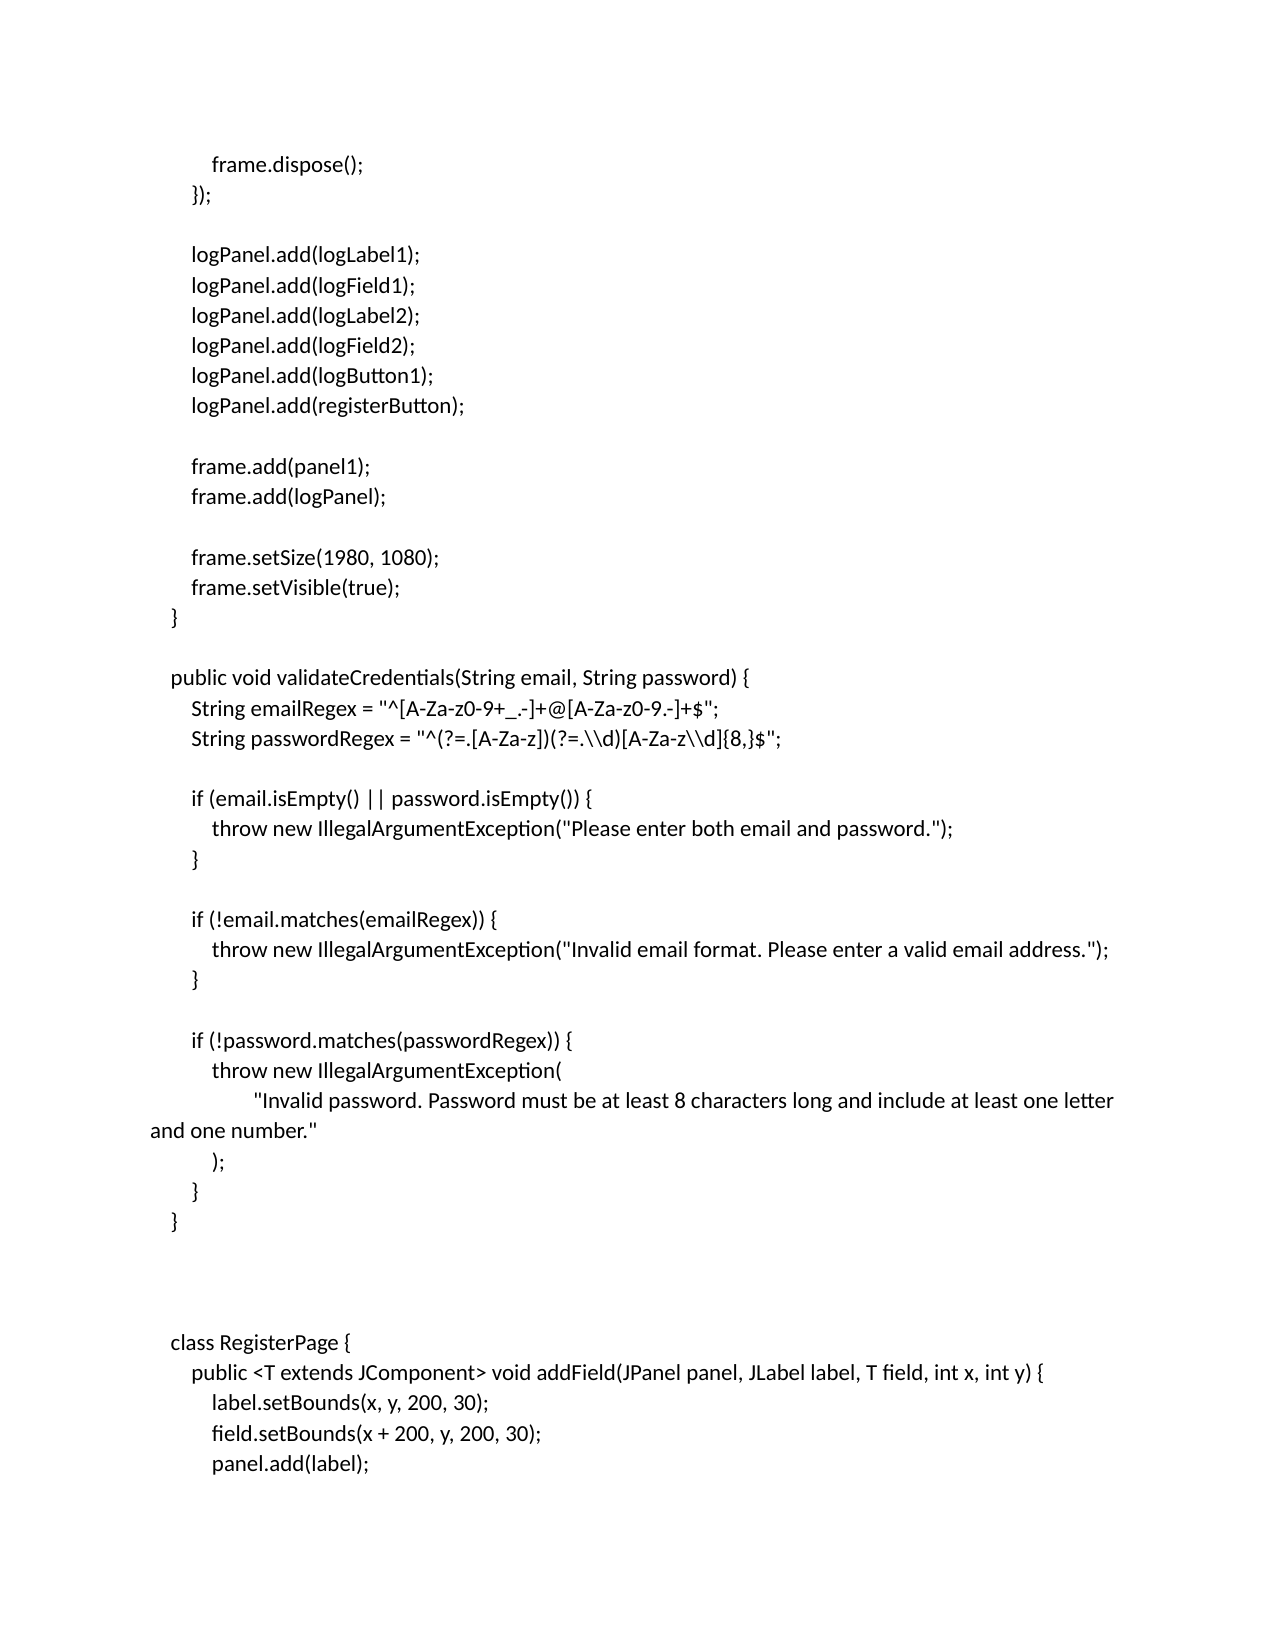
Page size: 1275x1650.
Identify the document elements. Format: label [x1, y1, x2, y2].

text [150, 150, 1125, 1477]
